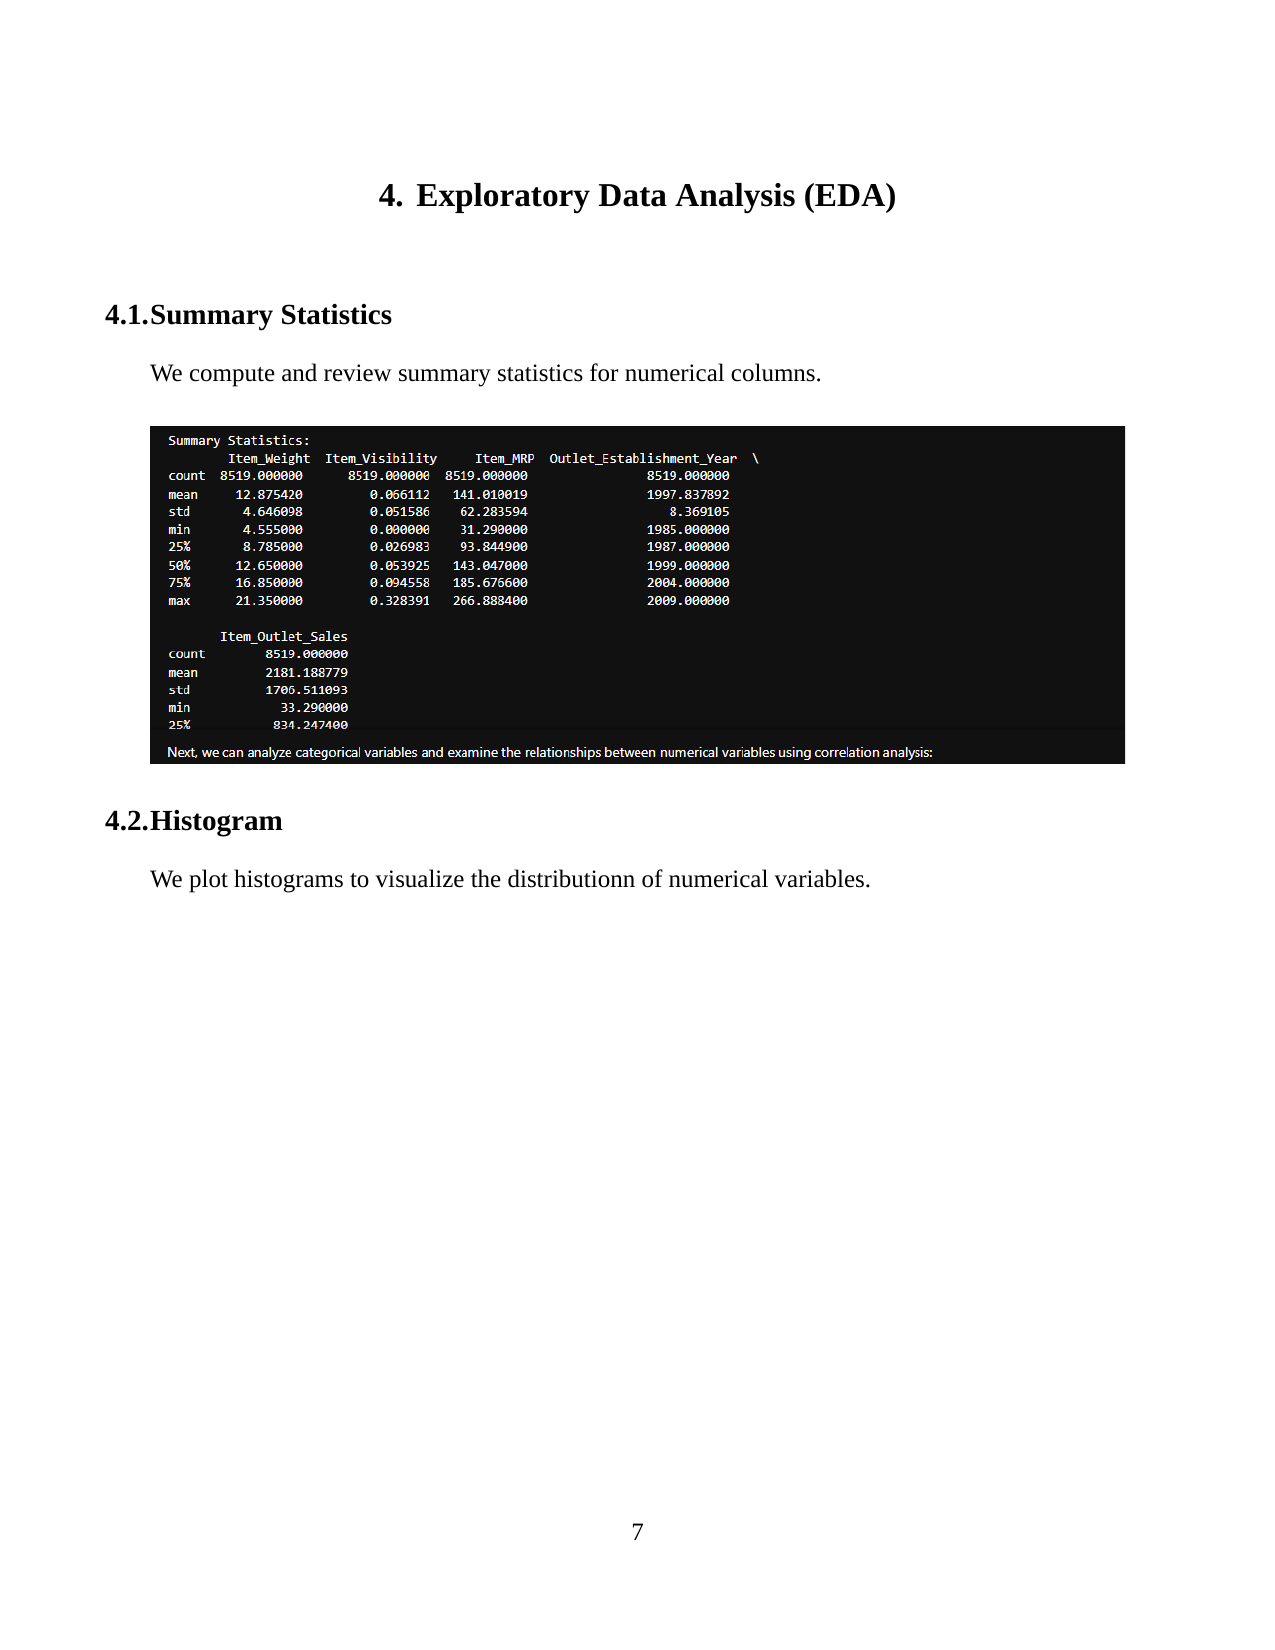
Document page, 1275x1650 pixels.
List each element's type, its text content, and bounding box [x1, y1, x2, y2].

subtitle Exploratory Data Analysis (EDA) [150, 175, 1125, 213]
subtitle Histogram [105, 803, 1125, 837]
text We compute and review summary statistics for numerical columns. [150, 358, 1125, 387]
subtitle Summary Statistics [105, 297, 1125, 331]
picture [150, 426, 1125, 764]
text We plot histograms to visualize the distributionn of numerical variables. [150, 864, 1125, 893]
